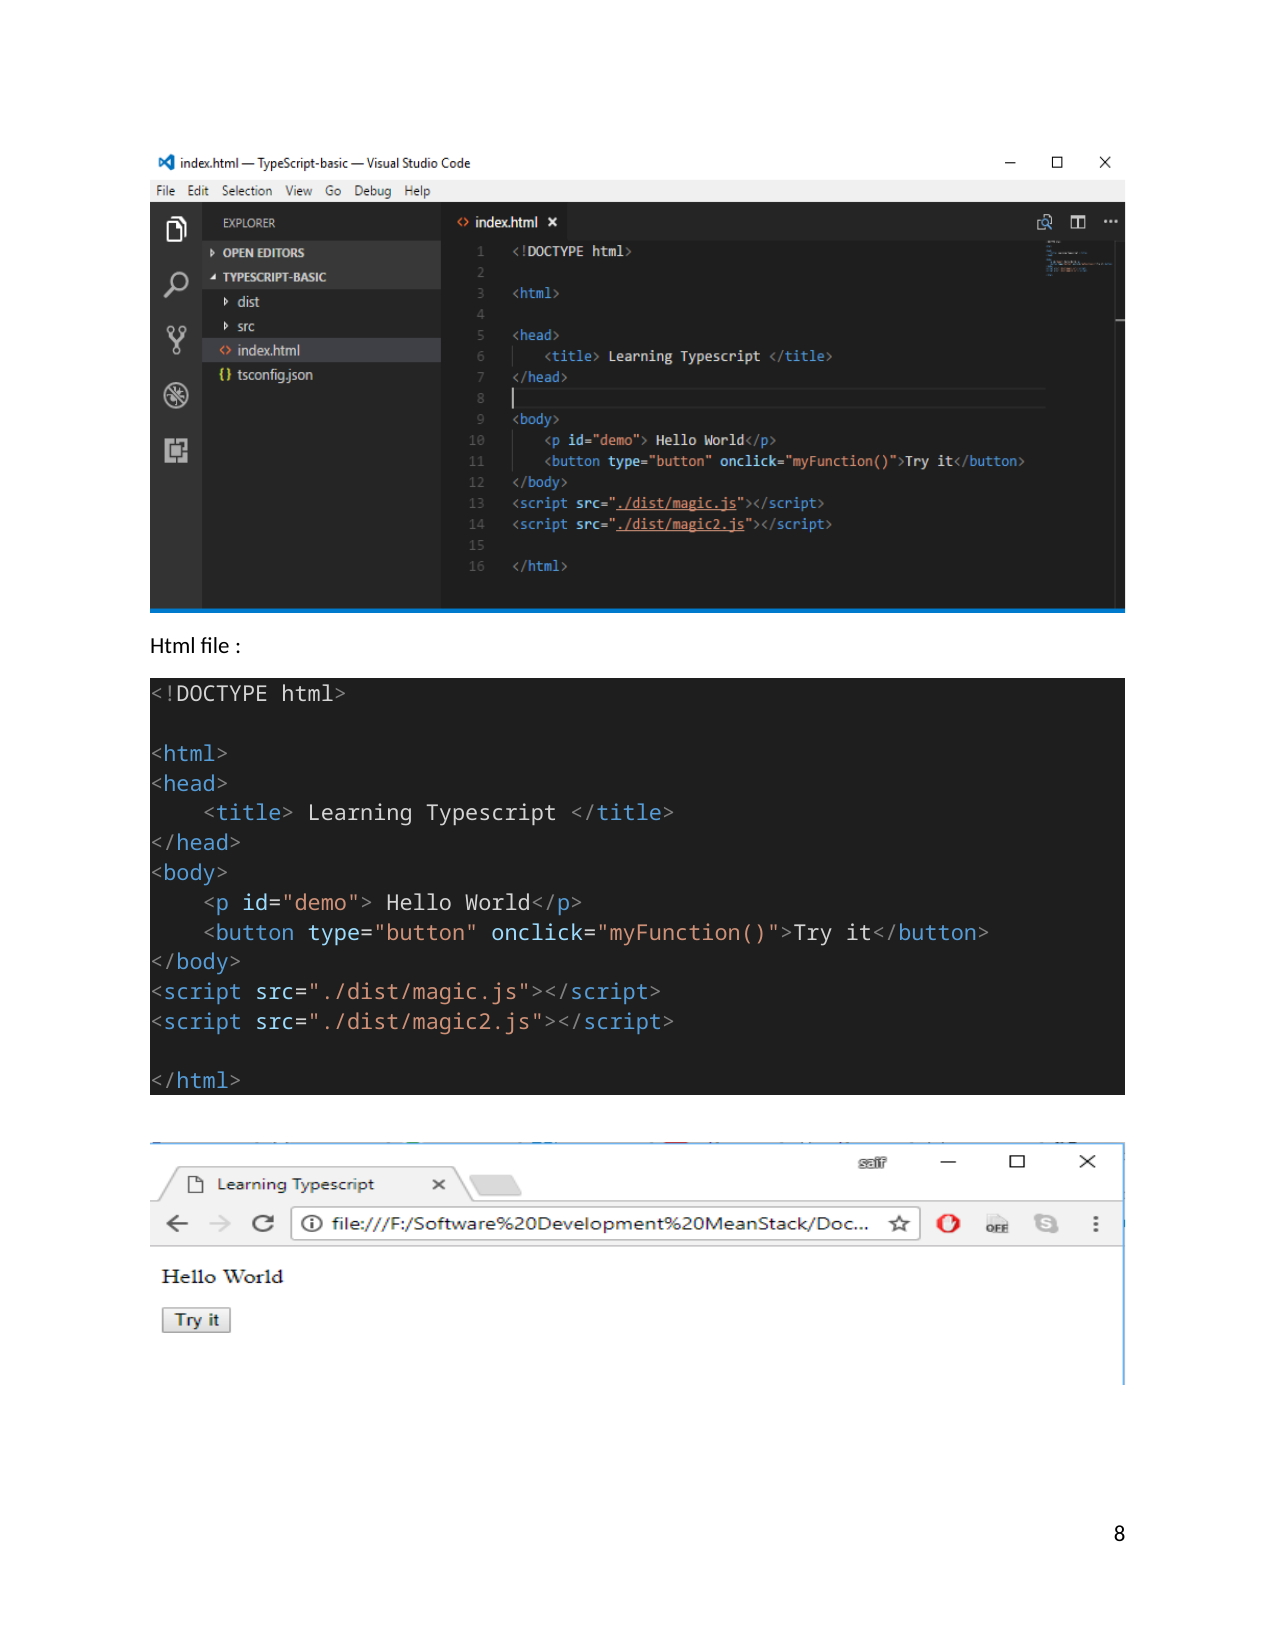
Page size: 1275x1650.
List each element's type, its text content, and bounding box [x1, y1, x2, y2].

picture [150, 1142, 1125, 1385]
text Html file : [150, 631, 1125, 659]
text <head> [150, 768, 1125, 797]
picture [150, 150, 1125, 613]
text <html> [150, 738, 1125, 768]
text <script src="./dist/magic.js"></script> [150, 976, 1125, 1006]
text </html> [150, 1066, 1125, 1095]
text <button type="button" onclick="myFunction()">Try it</button> [150, 917, 1125, 946]
text </body> [150, 946, 1125, 976]
text <!DOCTYPE html> [150, 678, 1125, 708]
text </head> [150, 827, 1125, 857]
text <body> [150, 857, 1125, 887]
text <p id="demo"> Hello World</p> [150, 887, 1125, 917]
text <title> Learning Typescript </title> [150, 797, 1125, 827]
text <script src="./dist/magic2.js"></script> [150, 1006, 1125, 1036]
